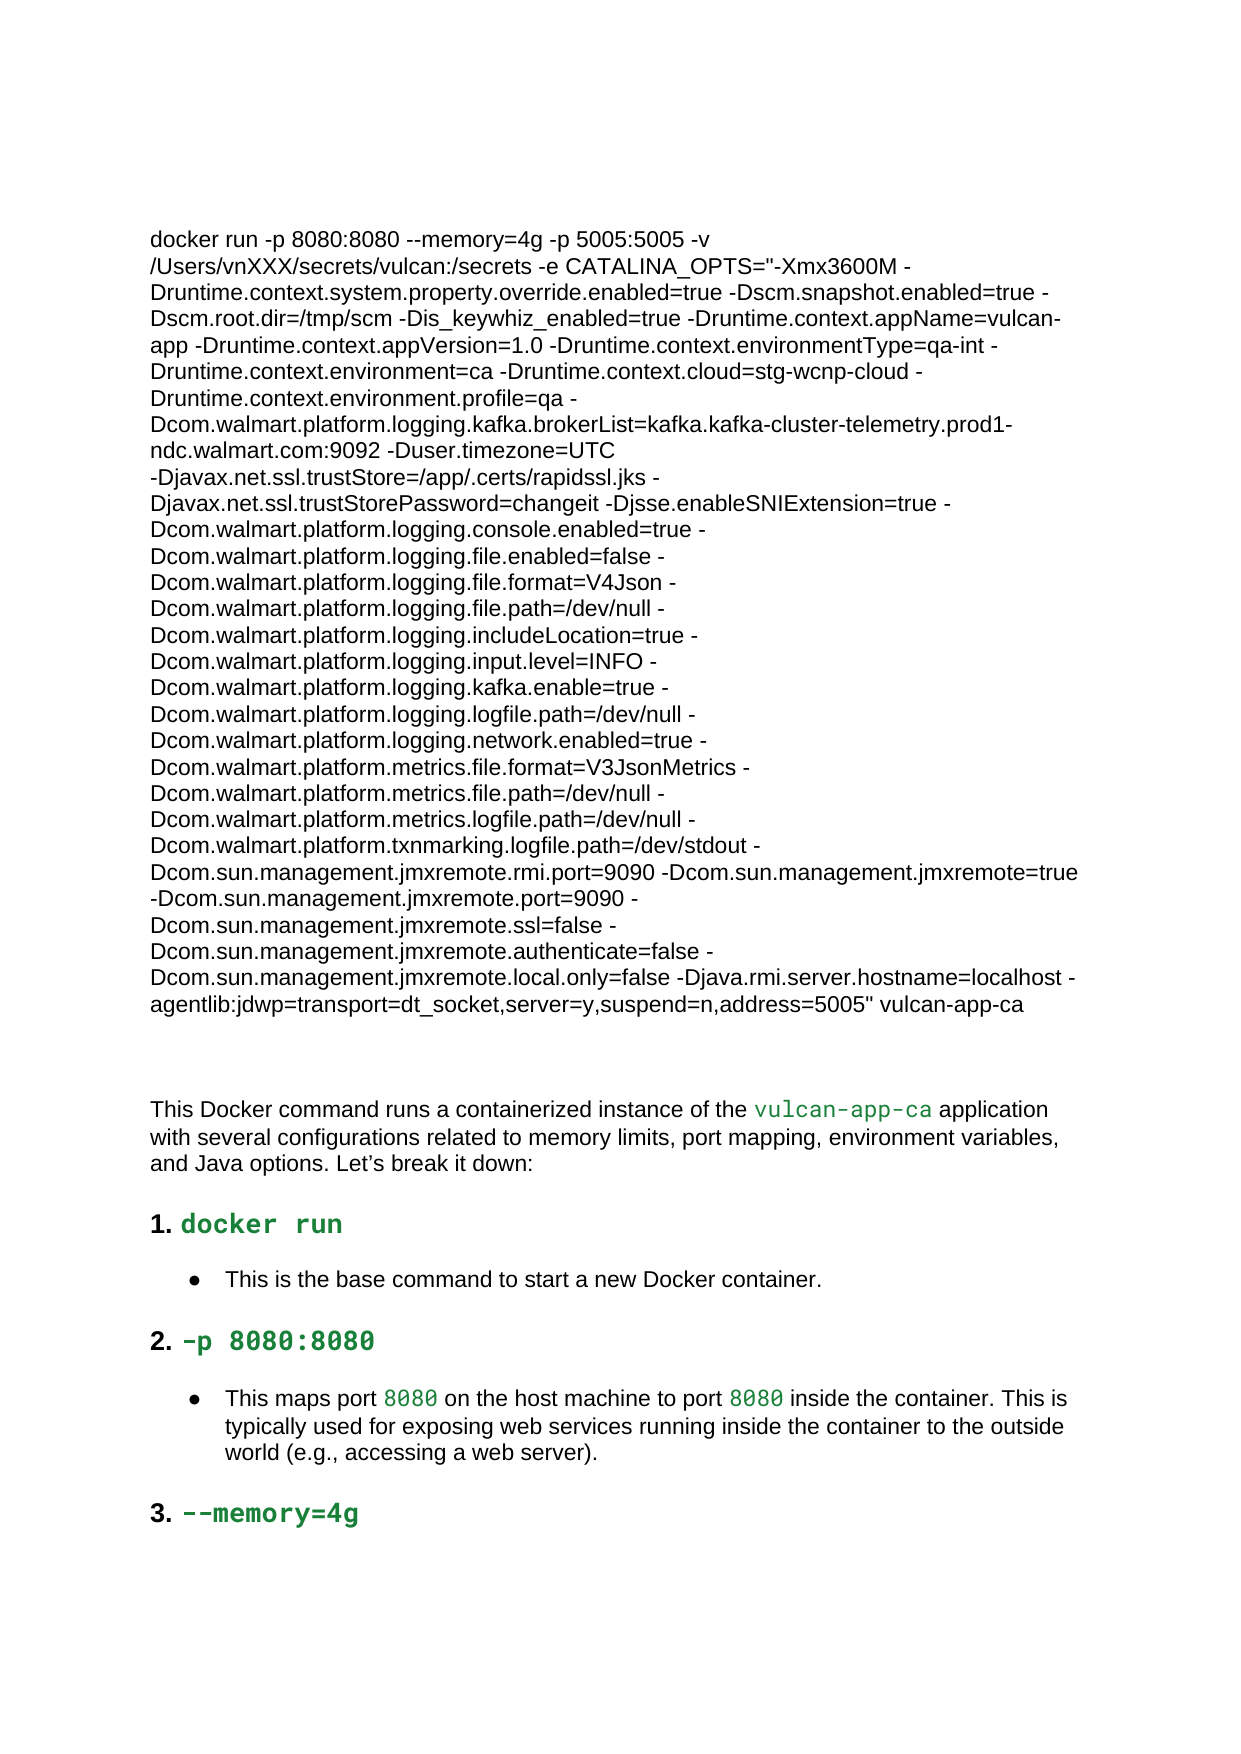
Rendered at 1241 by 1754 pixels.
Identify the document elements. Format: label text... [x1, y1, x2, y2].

subtitle 2. -p 8080:8080 [150, 1322, 1090, 1357]
subtitle 1. docker run [150, 1205, 1090, 1241]
list This maps port 8080 on the host machine to port 8080 inside the container. This is typically used for exposing web services running inside the container to the outside world (e.g., accessing a web server). [187, 1382, 1090, 1465]
subtitle 3. --memory=4g [150, 1494, 1090, 1530]
text This Docker command runs a containerized instance of the vulcan-app-ca application with several configurations related to memory limits, port mapping, environment variables, and Java options. Let’s break it down: [150, 1093, 1090, 1176]
text docker run -p 8080:8080 --memory=4g -p 5005:5005 -v /Users/vnXXX/secrets/vulcan:/secrets -e CATALINA_OPTS="-Xmx3600M -Druntime.context.system.property.override.enabled=true -Dscm.snapshot.enabled=true -Dscm.root.dir=/tmp/scm -Dis_keywhiz_enabled=true -Druntime.context.appName=vulcan-app -Druntime.context.appVersion=1.0 -Druntime.context.environmentType=qa-int -Druntime.context.environment=ca -Druntime.context.cloud=stg-wcnp-cloud -Druntime.context.environment.profile=qa -Dcom.walmart.platform.logging.kafka.brokerList=kafka.kafka-cluster-telemetry.prod1-ndc.walmart.com:9092 -Duser.timezone=UTC -Djavax.net.ssl.trustStore=/app/.certs/rapidssl.jks -Djavax.net.ssl.trustStorePassword=changeit -Djsse.enableSNIExtension=true -Dcom.walmart.platform.logging.console.enabled=true -Dcom.walmart.platform.logging.file.enabled=false -Dcom.walmart.platform.logging.file.format=V4Json -Dcom.walmart.platform.logging.file.path=/dev/null -Dcom.walmart.platform.logging.includeLocation=true -Dcom.walmart.platform.logging.input.level=INFO -Dcom.walmart.platform.logging.kafka.enable=true -Dcom.walmart.platform.logging.logfile.path=/dev/null -Dcom.walmart.platform.logging.network.enabled=true -Dcom.walmart.platform.metrics.file.format=V3JsonMetrics -Dcom.walmart.platform.metrics.file.path=/dev/null -Dcom.walmart.platform.metrics.logfile.path=/dev/null -Dcom.walmart.platform.txnmarking.logfile.path=/dev/stdout -Dcom.sun.management.jmxremote.rmi.port=9090 -Dcom.sun.management.jmxremote=true -Dcom.sun.management.jmxremote.port=9090 -Dcom.sun.management.jmxremote.ssl=false -Dcom.sun.management.jmxremote.authenticate=false -Dcom.sun.management.jmxremote.local.only=false -Djava.rmi.server.hostname=localhost -agentlib:jdwp=transport=dt_socket,server=y,suspend=n,address=5005" vulcan-app-ca [150, 226, 1090, 1017]
list This is the base command to start a new Docker container. [187, 1266, 1090, 1292]
